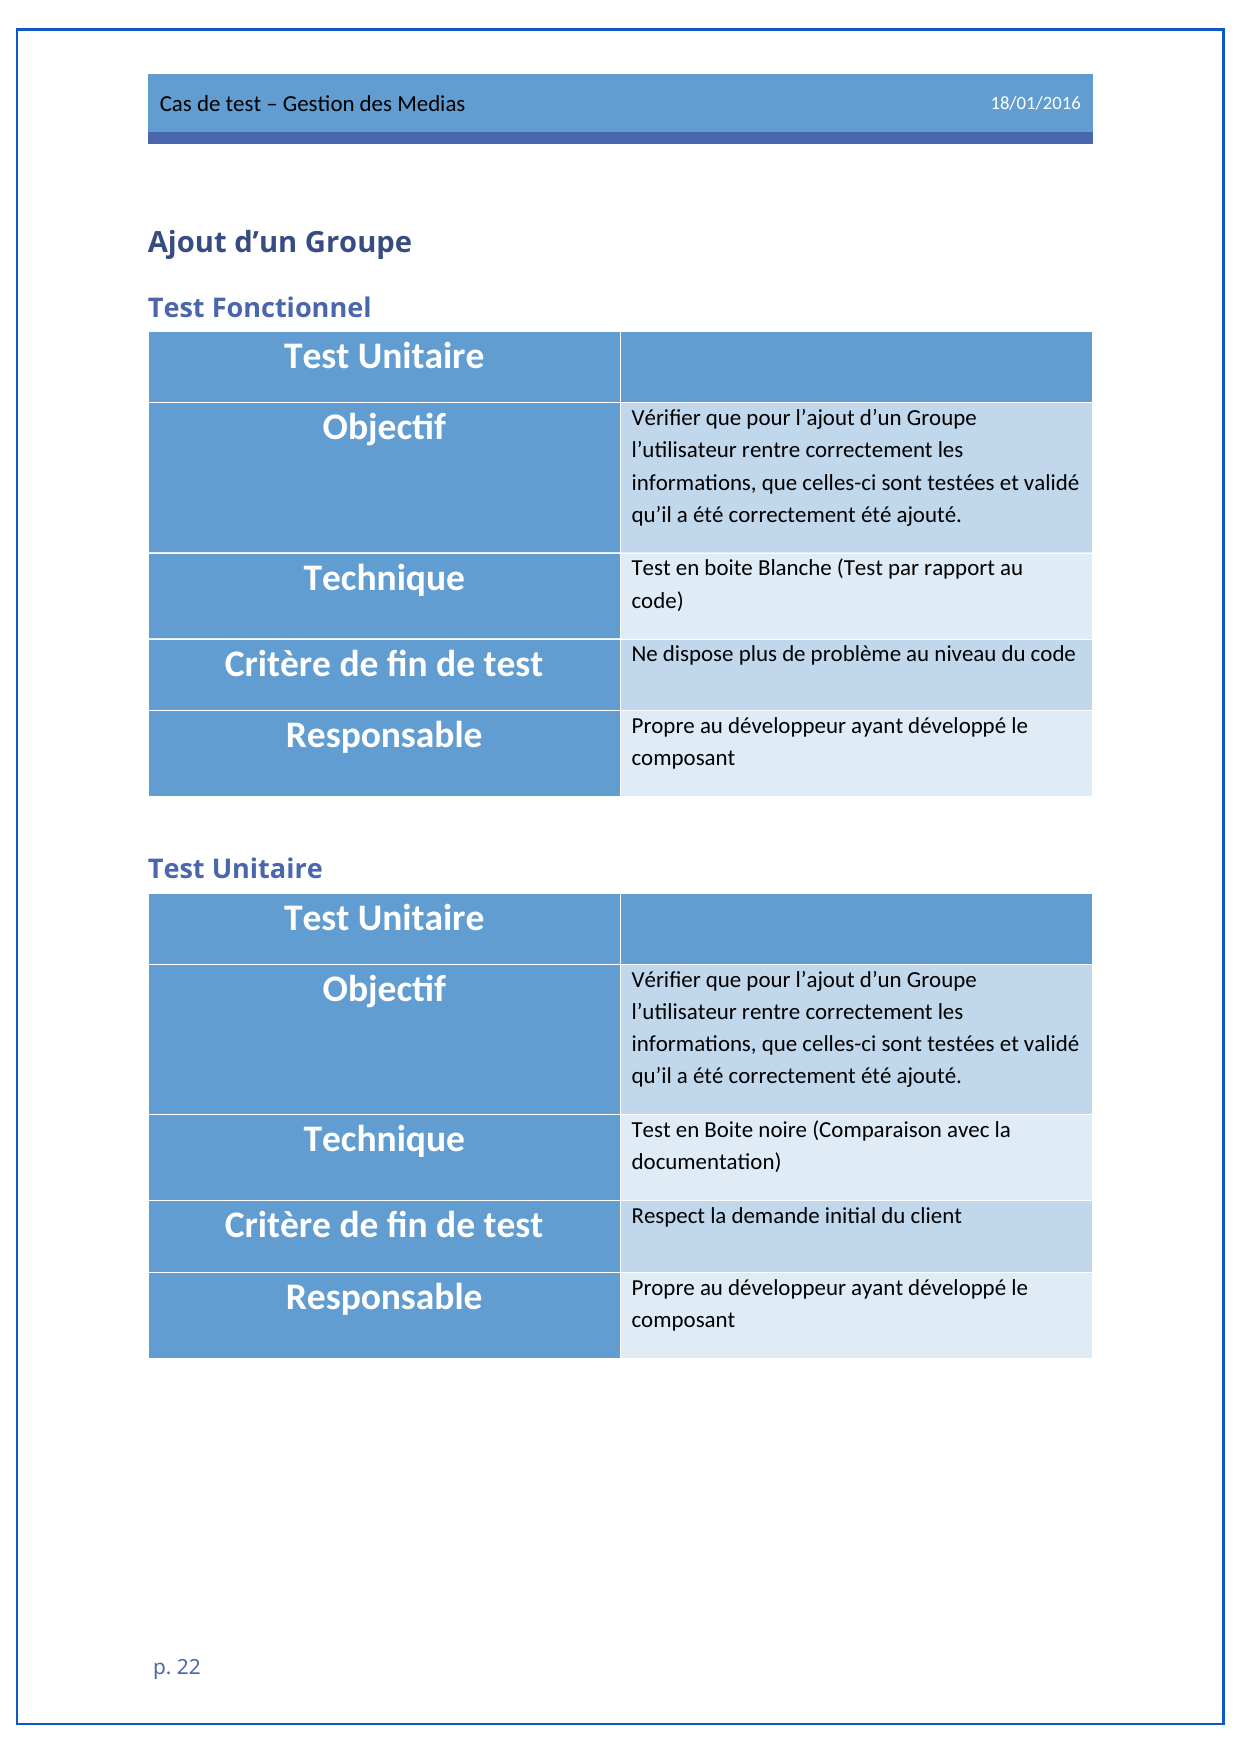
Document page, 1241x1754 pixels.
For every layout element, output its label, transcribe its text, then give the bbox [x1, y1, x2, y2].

table_cell Ne dispose plus de problème au niveau du code [621, 640, 1092, 710]
table_cell Critère de fin de test [149, 1201, 620, 1272]
table_cell Responsable [149, 1273, 620, 1358]
table_cell Test en boite Blanche (Test par rapport au code) [621, 554, 1092, 638]
table_cell Test en Boite noire (Comparaison avec la documentation) [621, 1115, 1092, 1200]
table_cell Propre au développeur ayant développé le composant [621, 1273, 1092, 1358]
table_cell Vérifier que pour l’ajout d’un Groupe l’utilisateur rentre correctement les informations, que celles-ci sont testées et validé qu’il a été correctement été ajouté. [621, 403, 1092, 552]
table_cell Technique [149, 1115, 620, 1200]
table_cell Responsable [149, 711, 620, 796]
table_cell Critère de fin de test [149, 640, 620, 710]
table_header Test Unitaire [149, 894, 620, 964]
table_cell Propre au développeur ayant développé le composant [621, 711, 1092, 796]
table_cell Objectif [149, 403, 620, 552]
table_cell Vérifier que pour l’ajout d’un Groupe l’utilisateur rentre correctement les informations, que celles-ci sont testées et validé qu’il a été correctement été ajouté. [621, 965, 1092, 1114]
subtitle Test Fonctionnel [148, 288, 1093, 325]
table_cell Respect la demande initial du client [621, 1201, 1092, 1272]
subtitle Ajout d’un Groupe [148, 222, 1093, 261]
subtitle Test Unitaire [148, 850, 1093, 887]
table_header [621, 332, 1092, 402]
table_header [621, 894, 1092, 964]
table_cell Objectif [149, 965, 620, 1114]
table_cell Technique [149, 554, 620, 638]
table_header Test Unitaire [149, 332, 620, 402]
